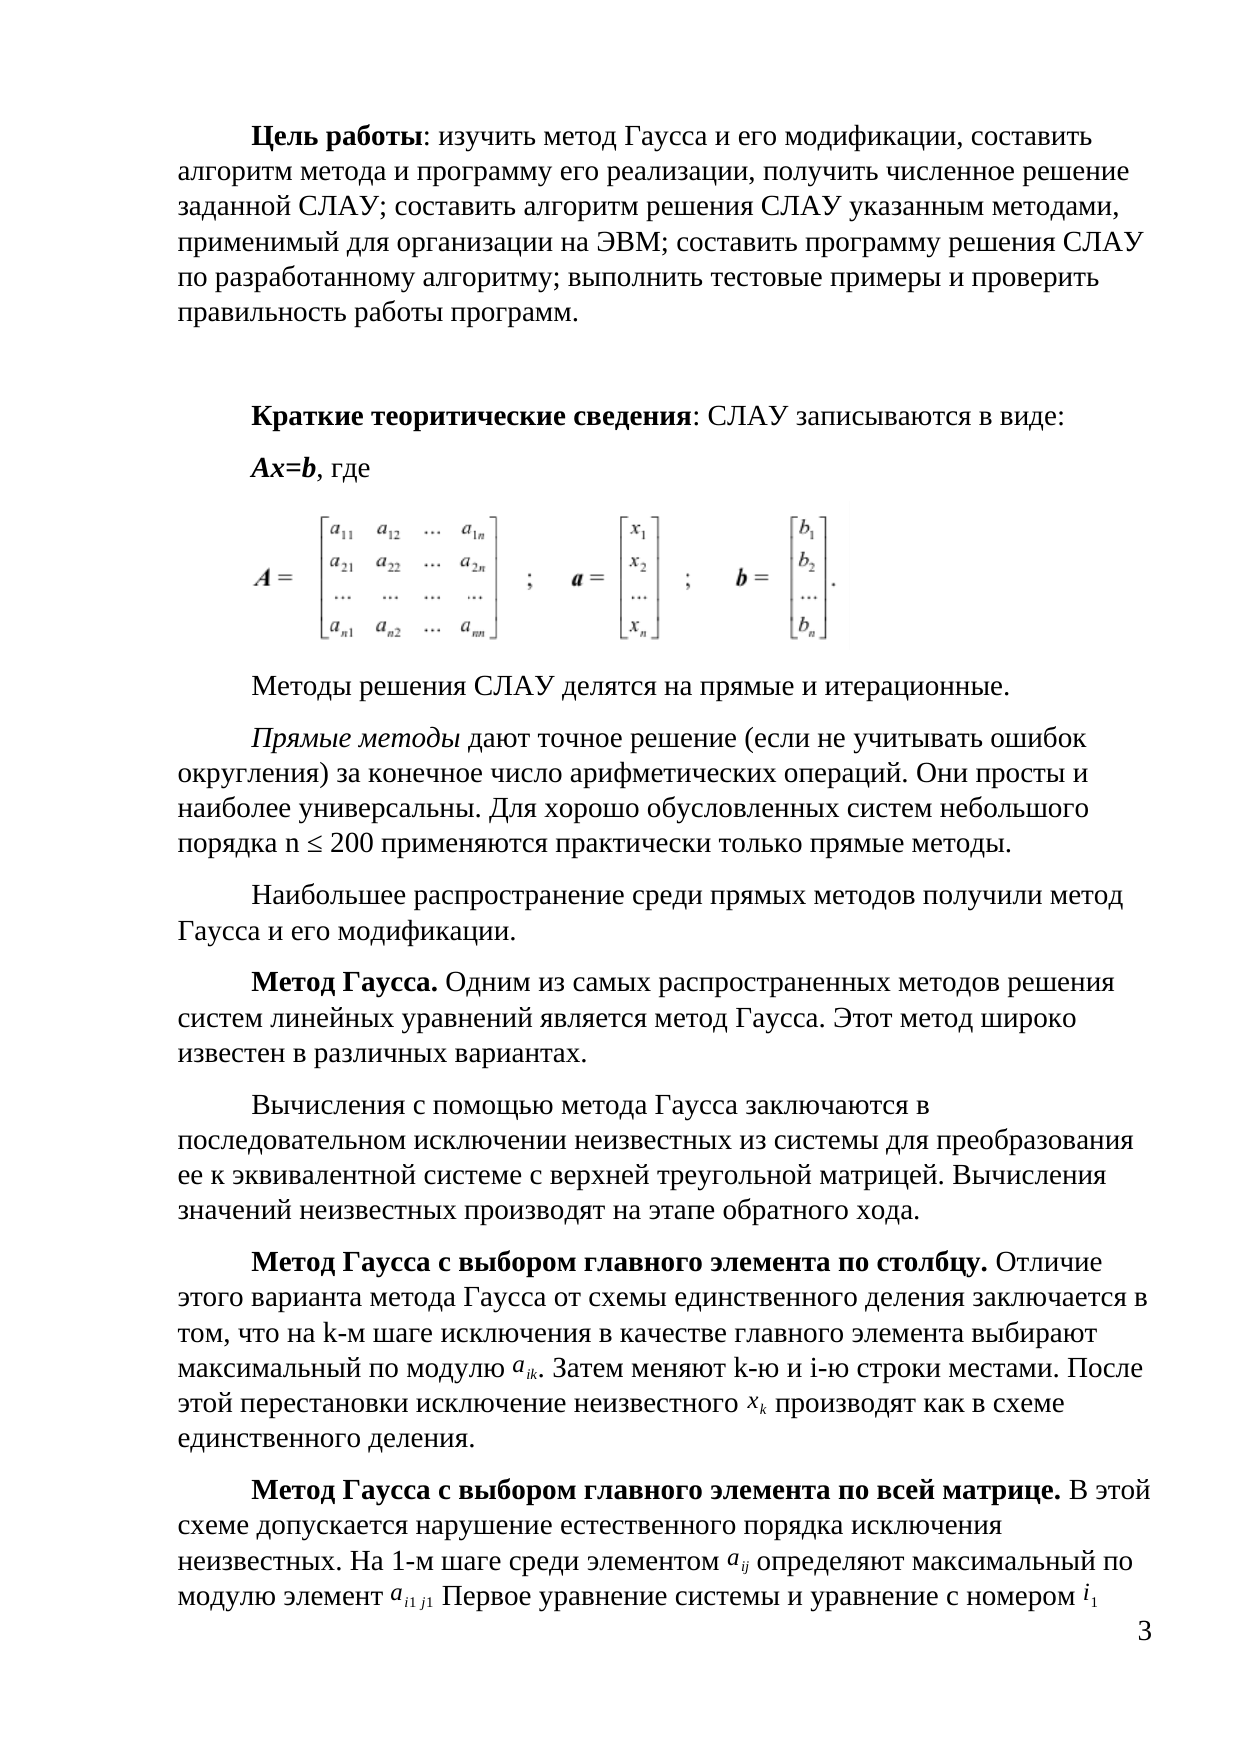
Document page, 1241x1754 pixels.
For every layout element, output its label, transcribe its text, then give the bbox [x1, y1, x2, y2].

text Метод Гаусса. Одним из самых распространенных методов решения систем линейных уравнений является метод Гаусса. Этот метод широко известен в различных вариантах. [177, 964, 1152, 1068]
text Прямые методы дают точное решение (если не учитывать ошибок округления) за конечное число арифметических операций. Они просты и наиболее универсальны. Для хорошо обусловленных систем небольшого порядка n ≤ 200 применяются практически только прямые методы. [177, 720, 1152, 859]
text Краткие теоритические сведения: СЛАУ записываются в виде: [177, 398, 1152, 431]
picture [251, 501, 850, 650]
text Наибольшее распространение среди прямых методов получили метод Гаусса и его модификации. [177, 877, 1152, 946]
text Цель работы: изучить метод Гаусса и его модификации, составить алгоритм метода и программу его реализации, получить численное решение заданной СЛАУ; составить алгоритм решения СЛАУ указанным методами, применимый для организации на ЭВМ; составить программу решения СЛАУ по разработанному алгоритму; выполнить тестовые примеры и проверить правильность работы программ. [177, 118, 1152, 328]
text Ax=b, где [177, 450, 1152, 483]
text Метод Гаусса с выбором главного элемента по столбцу. Отличие этого варианта метода Гаусса от схемы единственного деления заключается в том, что на k-м шаге исключения в качестве главного элемента выбирают максимальный по модулю . Затем меняют k-ю и i-ю строки местами. После этой перестановки исключение неизвестного производят как в схеме единственного деления. [177, 1244, 1152, 1454]
text Вычисления с помощью метода Гаусса заключаются в последовательном исключении неизвестных из системы для преобразования ее к эквивалентной системе с верхней треугольной матрицей. Вычисления значений неизвестных производят на этапе обратного хода. [177, 1087, 1152, 1226]
text Методы решения СЛАУ делятся на прямые и итерационные. [177, 668, 1152, 702]
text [177, 1472, 1152, 1611]
